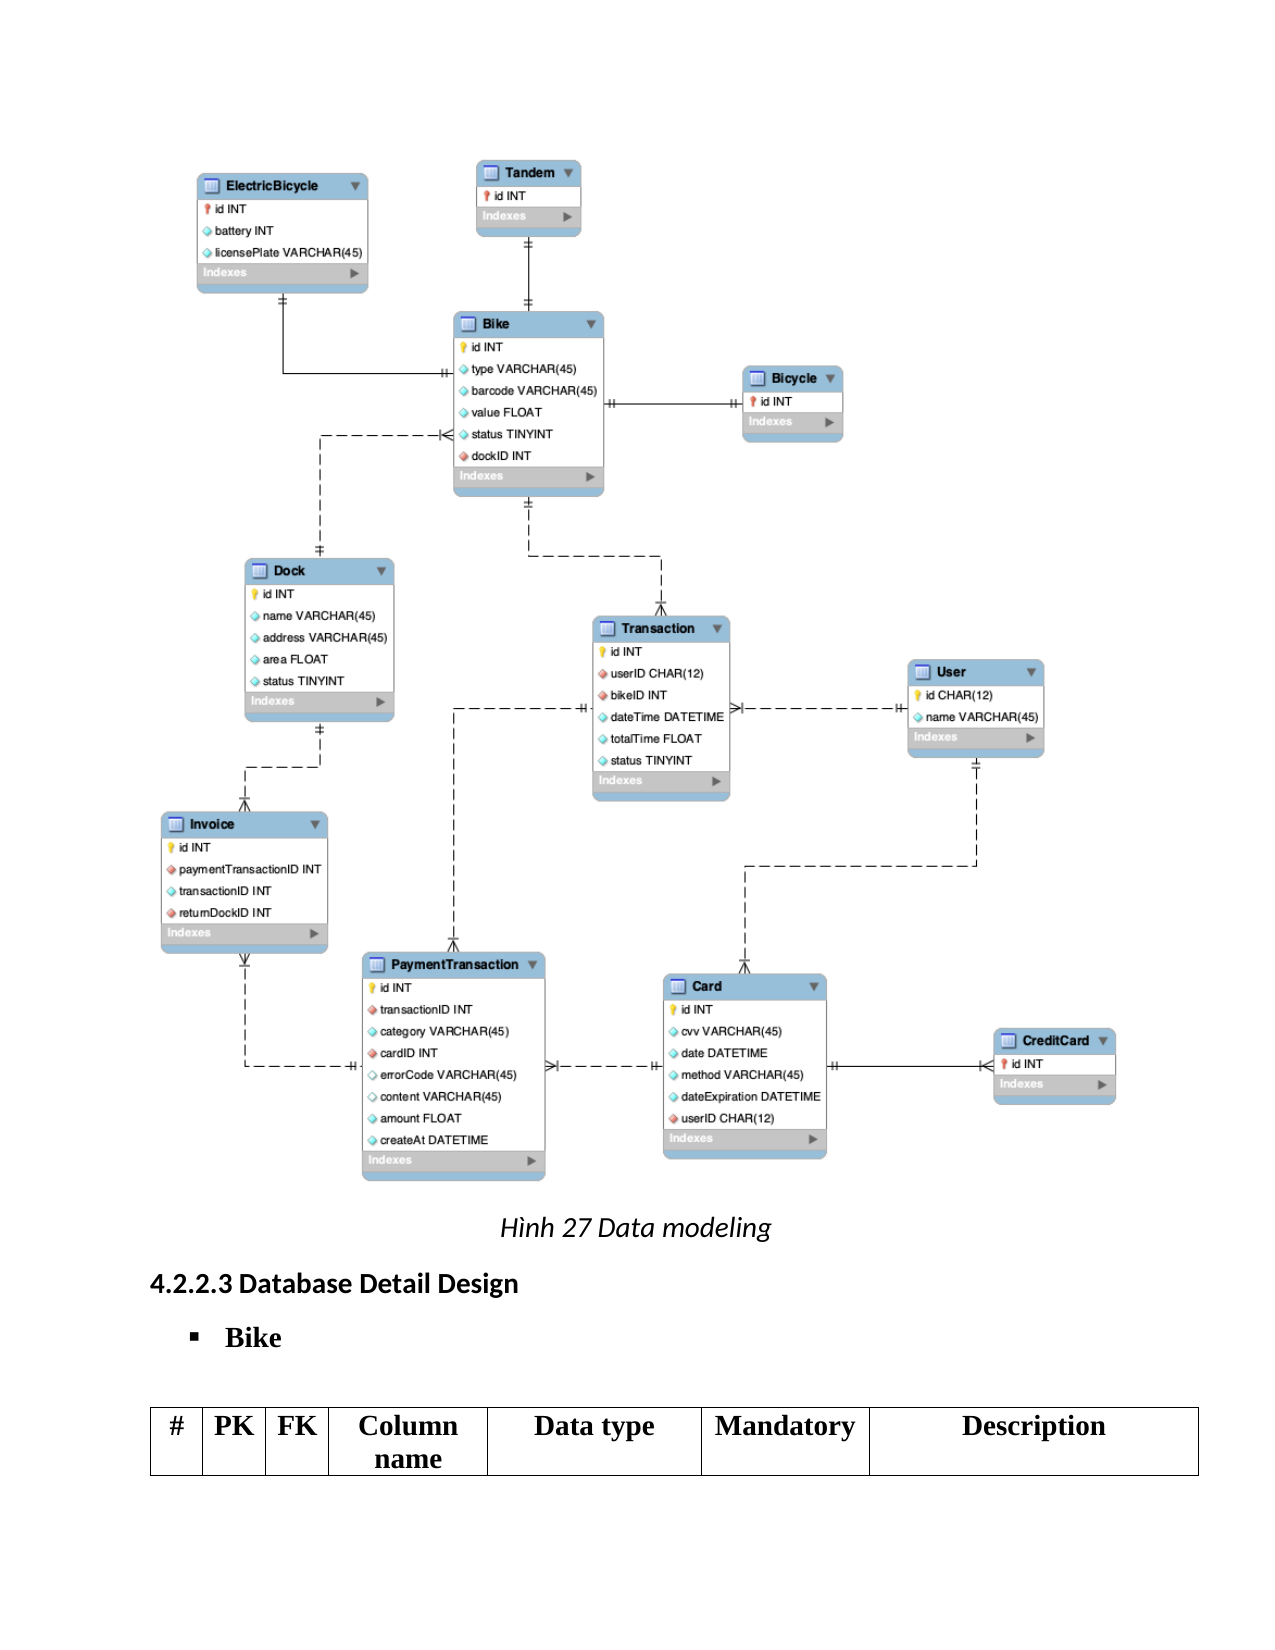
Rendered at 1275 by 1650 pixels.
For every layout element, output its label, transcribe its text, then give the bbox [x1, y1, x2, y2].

table_header # [151, 1408, 202, 1475]
text Hình 27 Data modeling [150, 1209, 1125, 1244]
table_header PK [203, 1408, 265, 1475]
table_header Mandatory [702, 1408, 869, 1475]
table_header Description [870, 1408, 1198, 1475]
table_header FK [266, 1408, 328, 1475]
table_header Column name [329, 1408, 487, 1475]
list Bike [187, 1321, 1125, 1354]
text 4.2.2.3 Database Detail Design [150, 1265, 1125, 1301]
picture [150, 150, 1125, 1191]
table_header Data type [488, 1408, 701, 1475]
